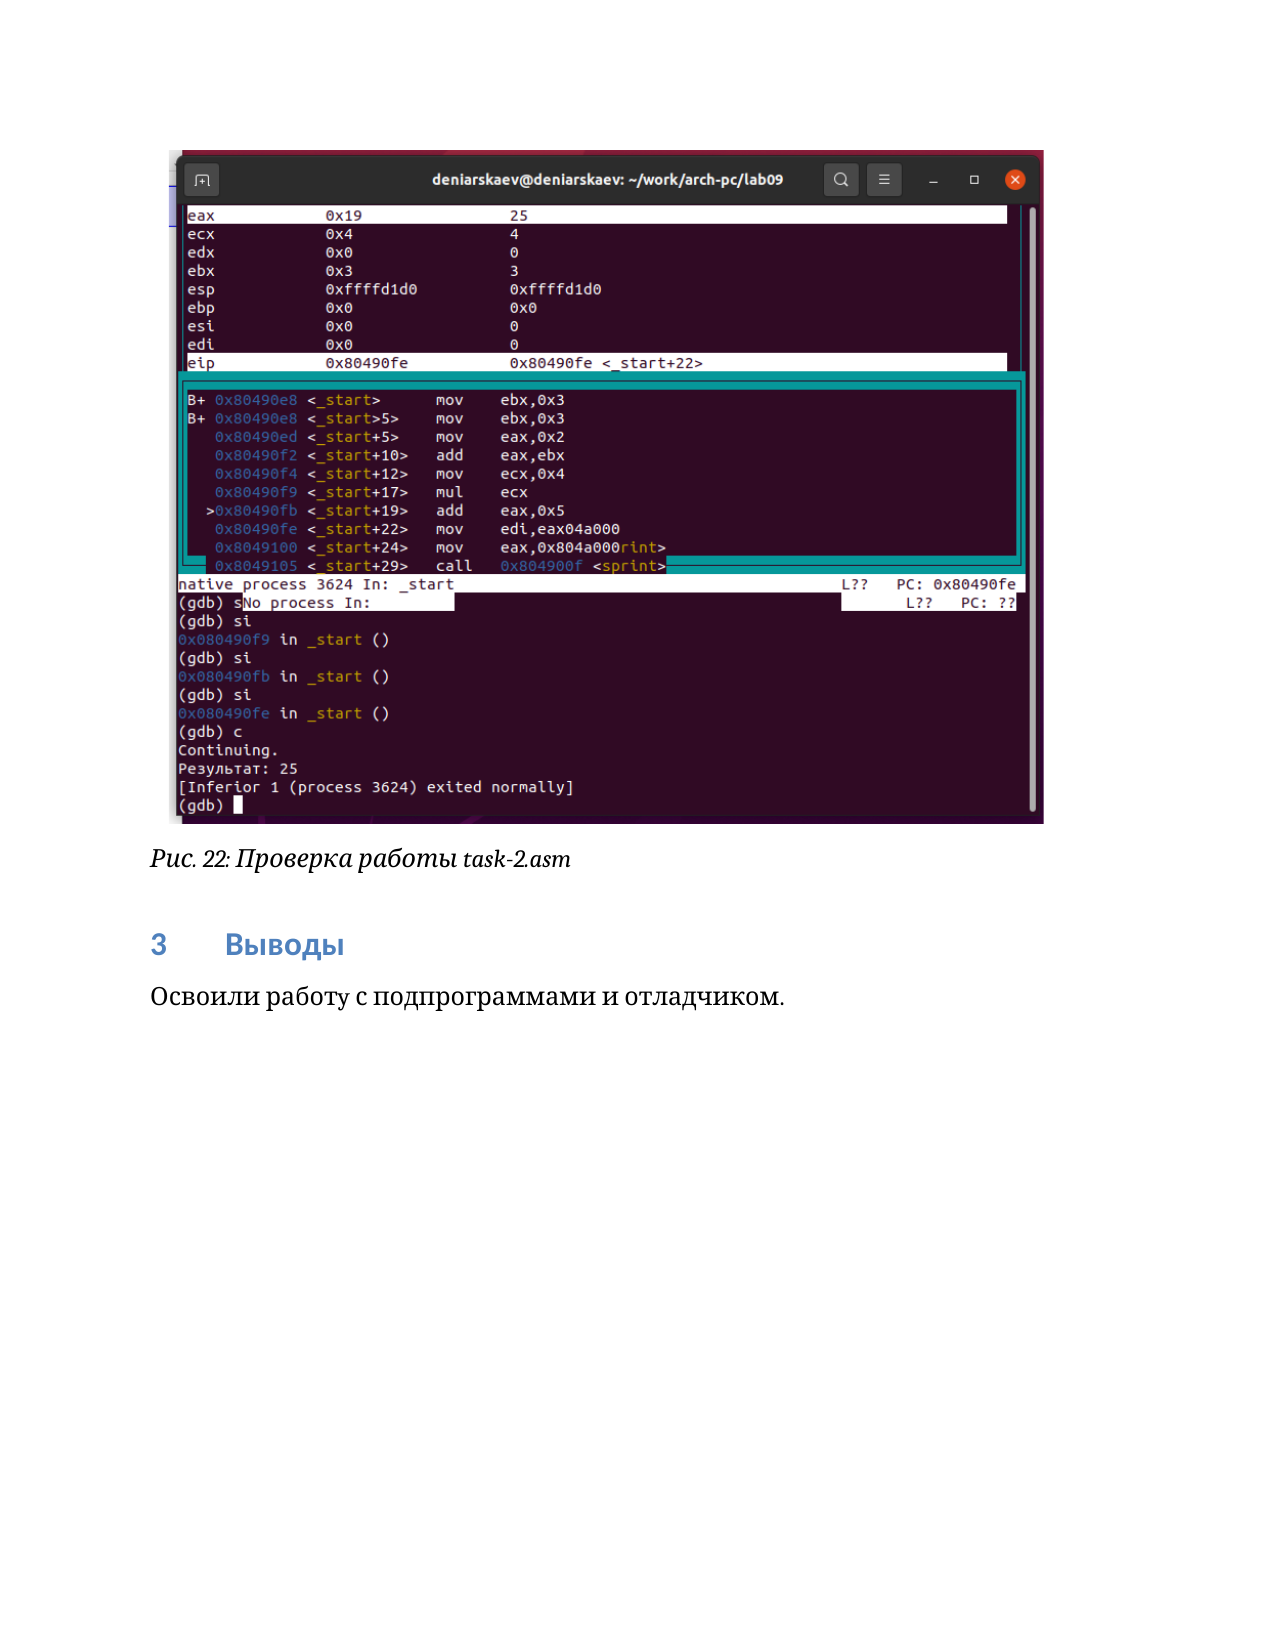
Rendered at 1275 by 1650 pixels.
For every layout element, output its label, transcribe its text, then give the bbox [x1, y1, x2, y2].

text Рис. 22: Проверка работы task-2.asm [150, 844, 1125, 873]
subtitle 3 Выводы [150, 923, 1125, 964]
text Освоили работy с подпрограммами и отладчиком. [150, 983, 1125, 1011]
picture [168, 150, 1044, 824]
